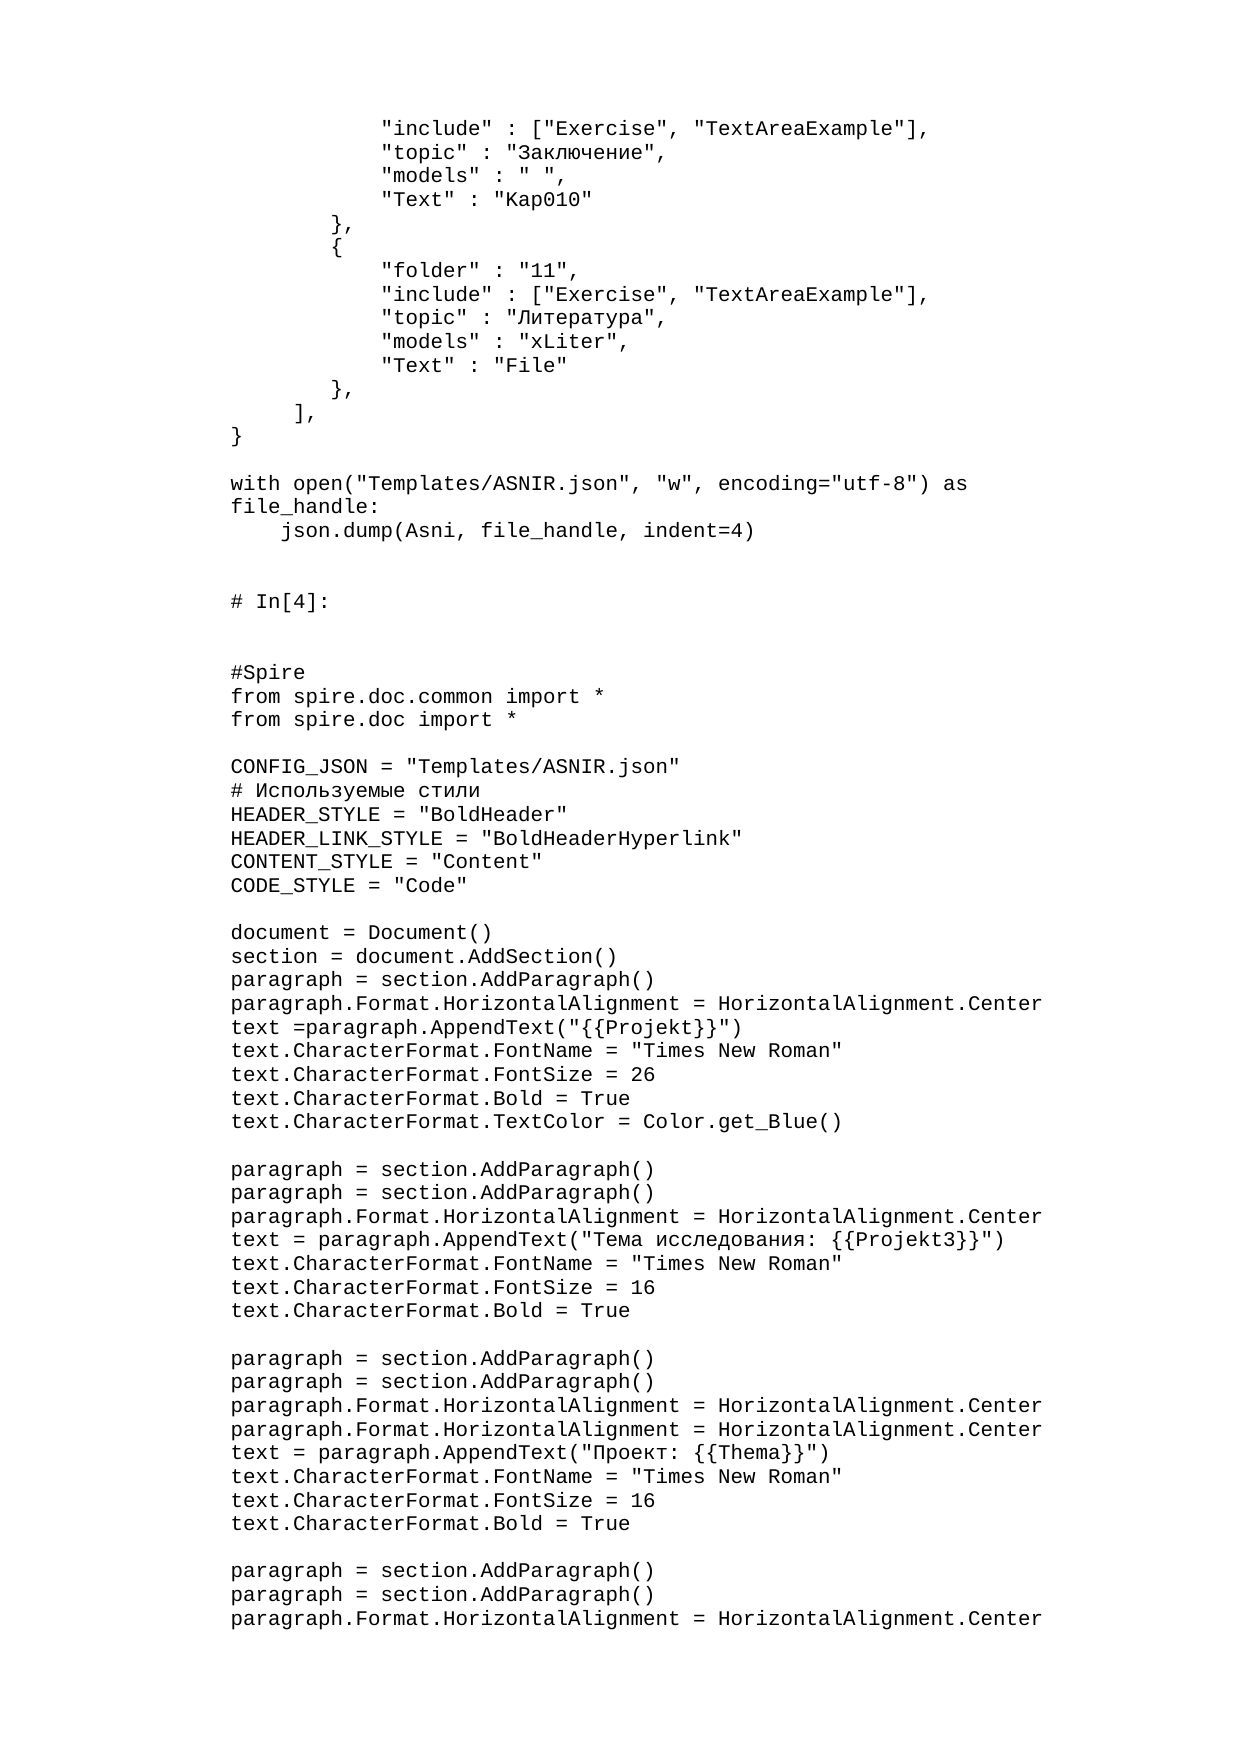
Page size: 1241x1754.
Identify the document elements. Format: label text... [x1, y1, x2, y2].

text "topic" : "Литература", [230, 307, 1092, 331]
text } [230, 426, 1092, 449]
text text = paragraph.AppendText("Проект: {{Thema}}") [230, 1442, 1092, 1466]
text "Text" : "File" [230, 354, 1092, 378]
text # In[4]: [230, 591, 1092, 615]
text paragraph.Format.HorizontalAlignment = HorizontalAlignment.Center [230, 1419, 1092, 1442]
text text.CharacterFormat.TextColor = Color.get_Blue() [230, 1111, 1092, 1135]
text text.CharacterFormat.FontSize = 26 [230, 1064, 1092, 1088]
text text.CharacterFormat.FontSize = 16 [230, 1277, 1092, 1300]
text text.CharacterFormat.Bold = True [230, 1513, 1092, 1537]
text paragraph.Format.HorizontalAlignment = HorizontalAlignment.Center [230, 1206, 1092, 1229]
text document = Document() [230, 922, 1092, 946]
text CODE_STYLE = "Code" [230, 875, 1092, 898]
text "folder" : "11", [230, 260, 1092, 284]
text paragraph = section.AddParagraph() [230, 1348, 1092, 1371]
text text.CharacterFormat.FontName = "Times New Roman" [230, 1466, 1092, 1489]
text from spire.doc.common import * [230, 686, 1092, 709]
text "models" : "xLiter", [230, 331, 1092, 354]
text "models" : " ", [230, 165, 1092, 189]
text text.CharacterFormat.Bold = True [230, 1088, 1092, 1111]
text section = document.AddSection() [230, 946, 1092, 969]
text with open("Templates/ASNIR.json", "w", encoding="utf-8") as file_handle: [230, 473, 1092, 520]
text paragraph = section.AddParagraph() [230, 1584, 1092, 1608]
text paragraph.Format.HorizontalAlignment = HorizontalAlignment.Center [230, 993, 1092, 1017]
text ], [230, 402, 1092, 426]
text "topic" : "Заключение", [230, 142, 1092, 165]
text CONTENT_STYLE = "Content" [230, 851, 1092, 875]
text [230, 284, 1092, 307]
text paragraph = section.AddParagraph() [230, 969, 1092, 993]
text from spire.doc import * [230, 709, 1092, 733]
text paragraph.Format.HorizontalAlignment = HorizontalAlignment.Center [230, 1608, 1092, 1631]
text HEADER_STYLE = "BoldHeader" [230, 804, 1092, 827]
text { [230, 236, 1092, 260]
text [230, 118, 1092, 142]
text "Text" : "Kap010" [230, 189, 1092, 213]
text paragraph = section.AddParagraph() [230, 1158, 1092, 1182]
text text.CharacterFormat.FontName = "Times New Roman" [230, 1253, 1092, 1277]
text paragraph = section.AddParagraph() [230, 1561, 1092, 1584]
text text.CharacterFormat.FontSize = 16 [230, 1489, 1092, 1513]
text #Spire [230, 662, 1092, 686]
text CONFIG_JSON = "Templates/ASNIR.json" [230, 757, 1092, 780]
text text.CharacterFormat.Bold = True [230, 1300, 1092, 1324]
text json.dump(Asni, file_handle, indent=4) [230, 520, 1092, 544]
text }, [230, 213, 1092, 236]
text paragraph = section.AddParagraph() [230, 1182, 1092, 1206]
text }, [230, 378, 1092, 402]
text HEADER_LINK_STYLE = "BoldHeaderHyperlink" [230, 827, 1092, 851]
text text =paragraph.AppendText("{{Projekt}}") [230, 1017, 1092, 1040]
text text = paragraph.AppendText("Тема исследования: {{Projekt3}}") [230, 1229, 1092, 1253]
text # Используемые стили [230, 780, 1092, 804]
text paragraph = section.AddParagraph() [230, 1371, 1092, 1395]
text text.CharacterFormat.FontName = "Times New Roman" [230, 1040, 1092, 1064]
text paragraph.Format.HorizontalAlignment = HorizontalAlignment.Center [230, 1395, 1092, 1419]
